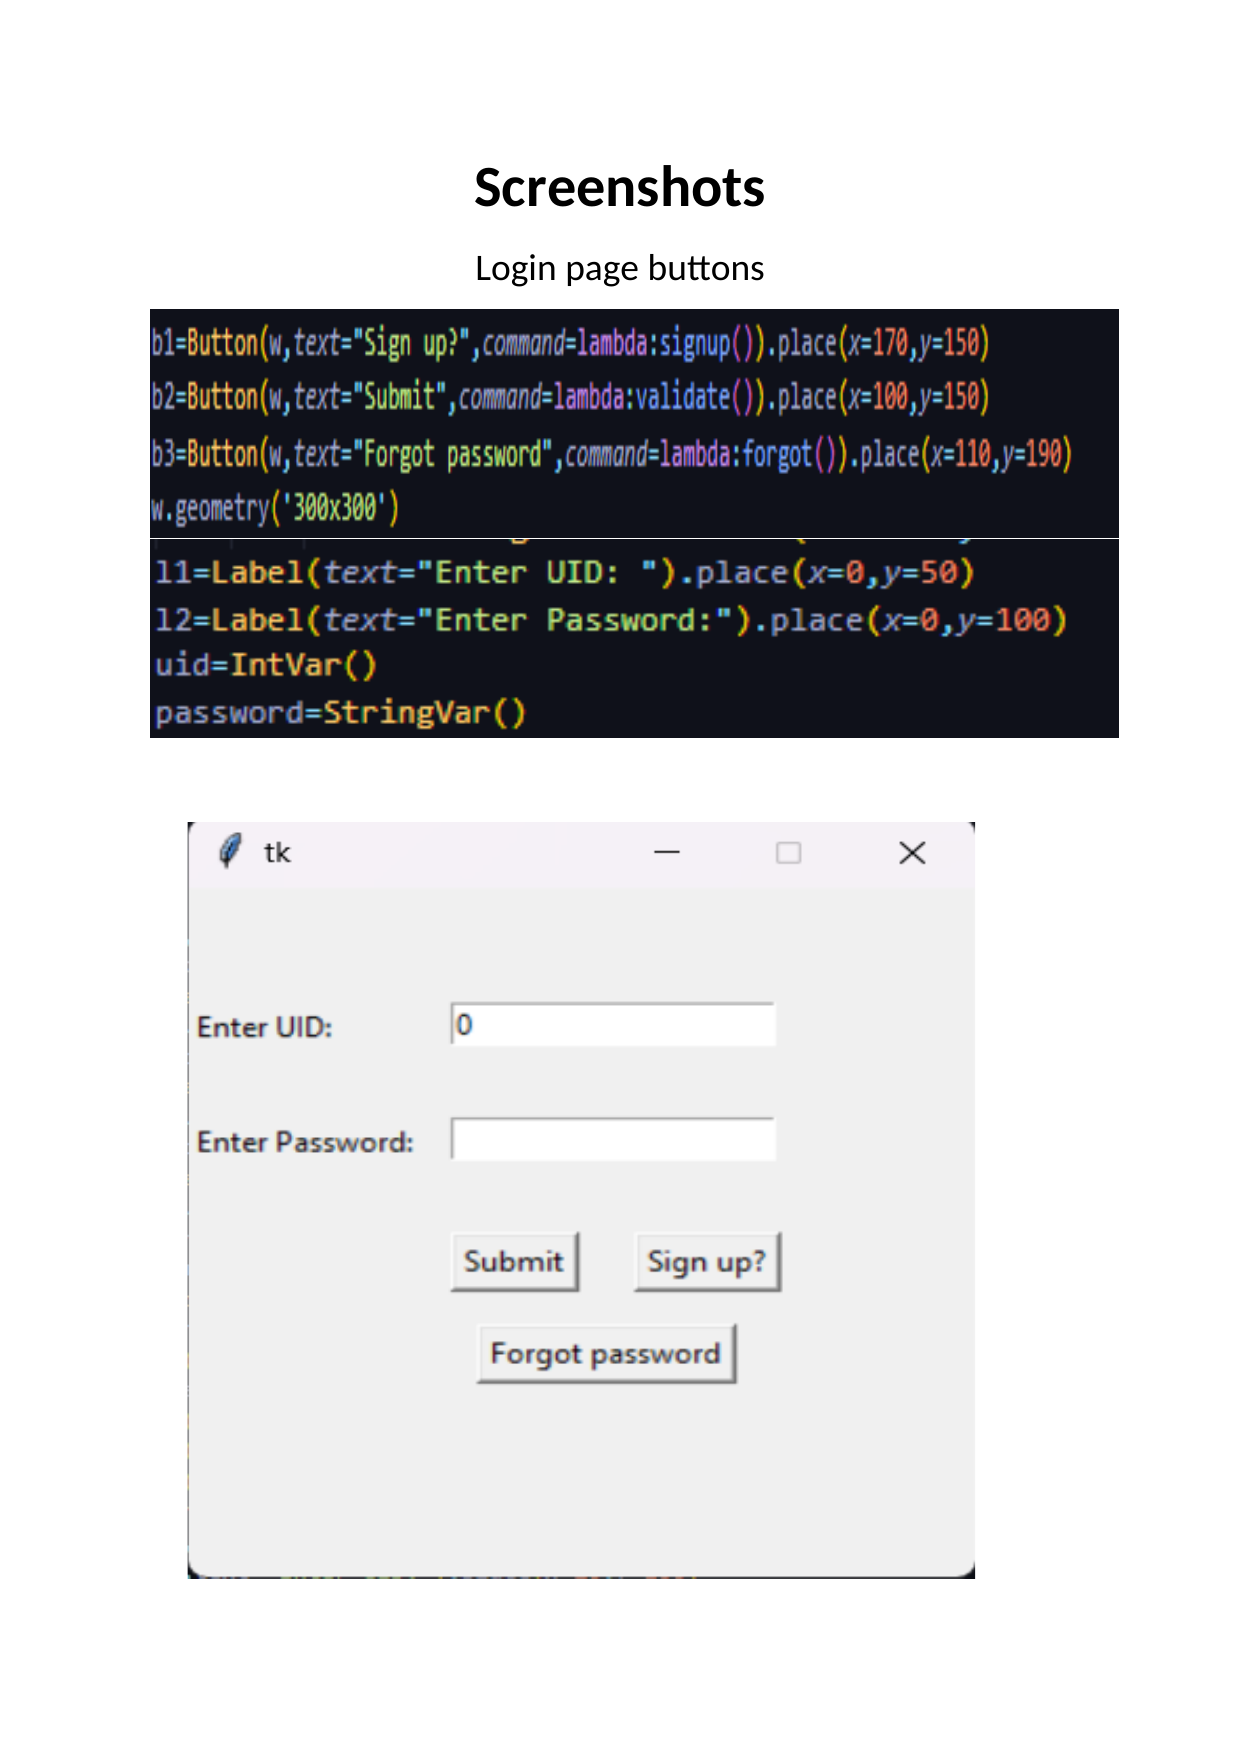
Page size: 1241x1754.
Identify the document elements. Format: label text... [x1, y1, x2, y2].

picture [187, 822, 976, 1579]
picture [150, 309, 1119, 538]
picture [150, 539, 1119, 738]
text Login page buttons [150, 243, 1090, 289]
text Screenshots [150, 150, 1090, 221]
